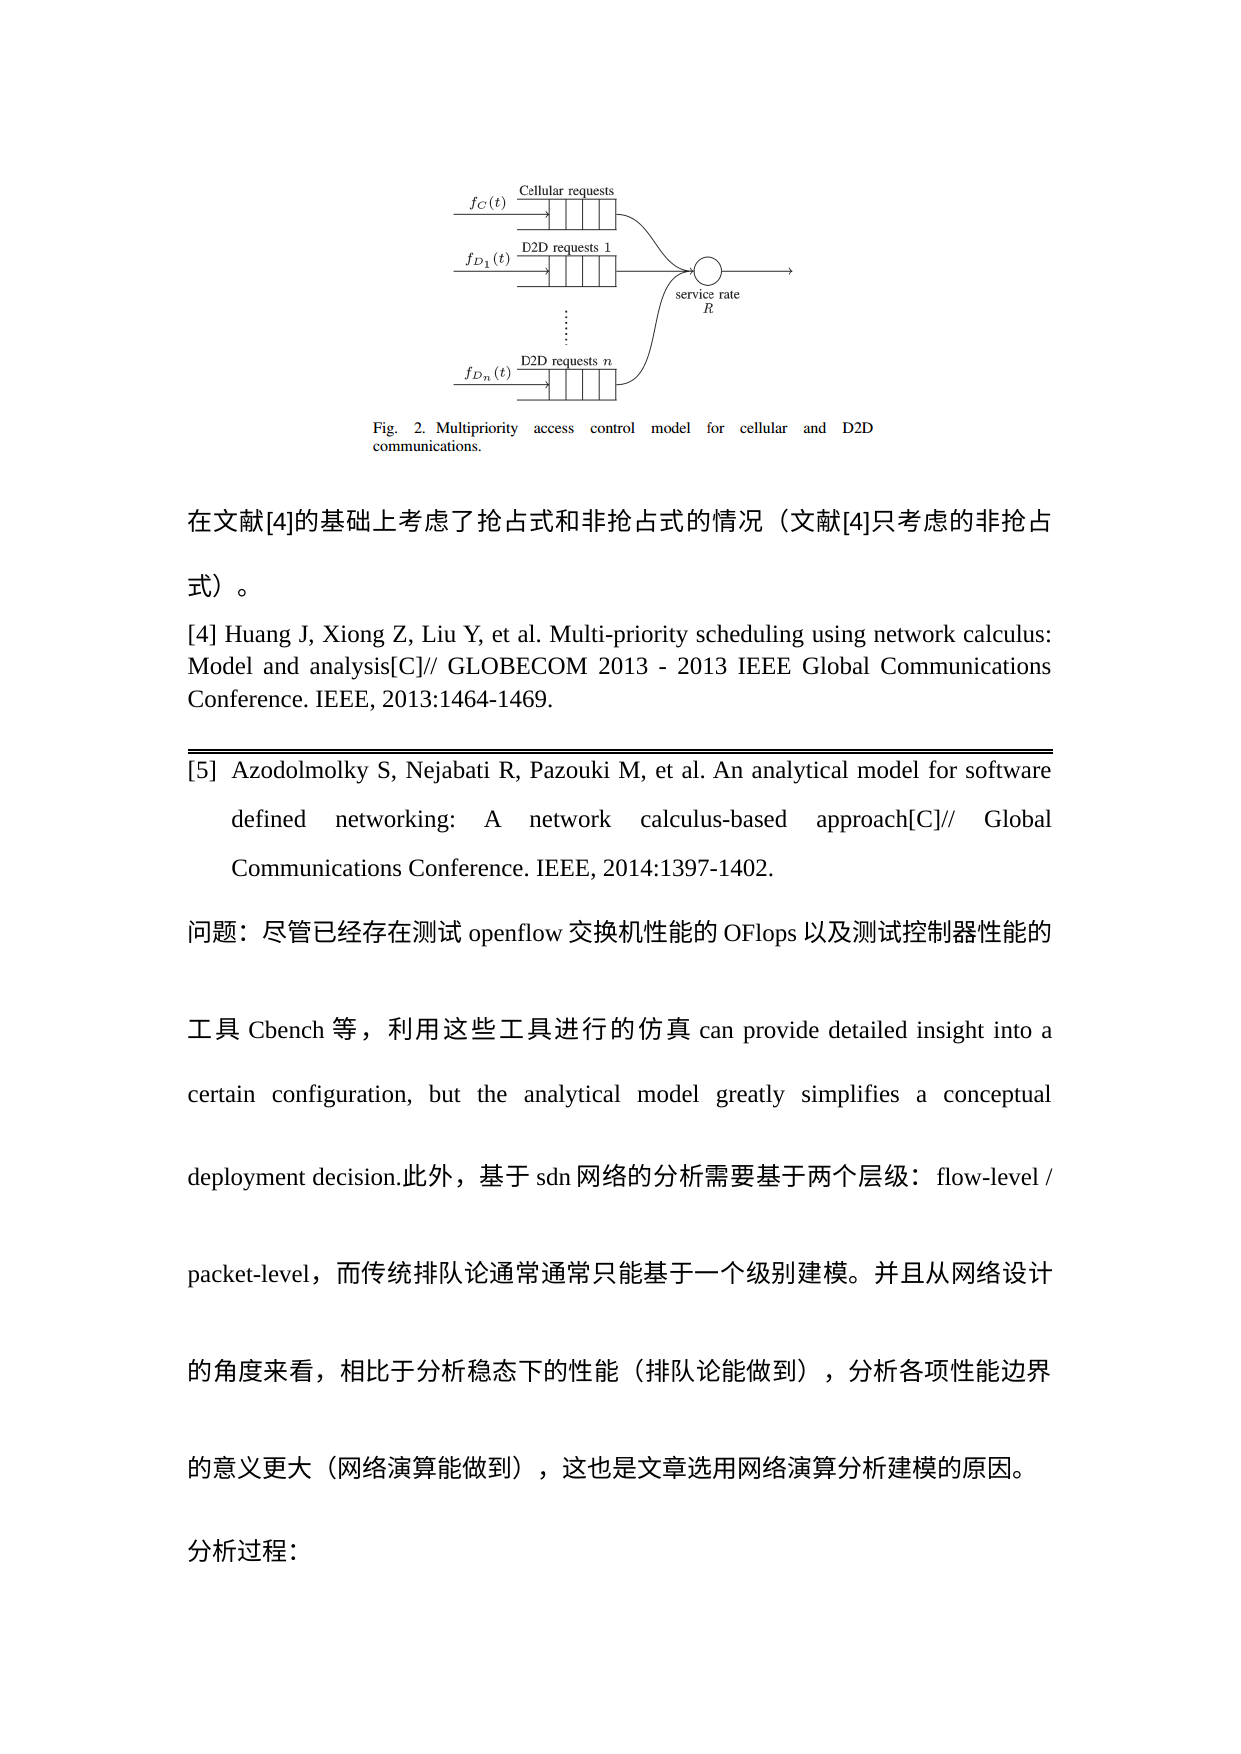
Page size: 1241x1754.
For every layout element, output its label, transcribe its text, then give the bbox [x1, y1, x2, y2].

text [4] Huang J, Xiong Z, Liu Y, et al. Multi-priority scheduling using network calculus: Model and analysis[C]// GLOBECOM 2013 - 2013 IEEE Global Communications Conference. IEEE, 2013:1464-1469. [187, 617, 1053, 714]
text 分析过程： [187, 1517, 1053, 1582]
text 问题：尽管已经存在测试openflow交换机性能的OFlops以及测试控制器性能的工具Cbench等，利用这些工具进行的仿真can provide detailed insight into a certain configuration, but the analytical model greatly simplifies a conceptual deployment decision.此外，基于sdn网络的分析需要基于两个层级：flow-level / packet-level，而传统排队论通常通常只能基于一个级别建模。并且从网络设计的角度来看，相比于分析稳态下的性能（排队论能做到），分析各项性能边界的意义更大（网络演算能做到），这也是文章选用网络演算分析建模的原因。 [187, 898, 1053, 1499]
picture [350, 162, 890, 462]
list Azodolmolky S, Nejabati R, Pazouki M, et al. An analytical model for software defined networking: A network calculus-based approach[C]// Global Communications Conference. IEEE, 2014:1397-1402. [187, 754, 1053, 884]
text 在文献[4]的基础上考虑了抢占式和非抢占式的情况（文献[4]只考虑的非抢占式）。 [187, 487, 1053, 617]
